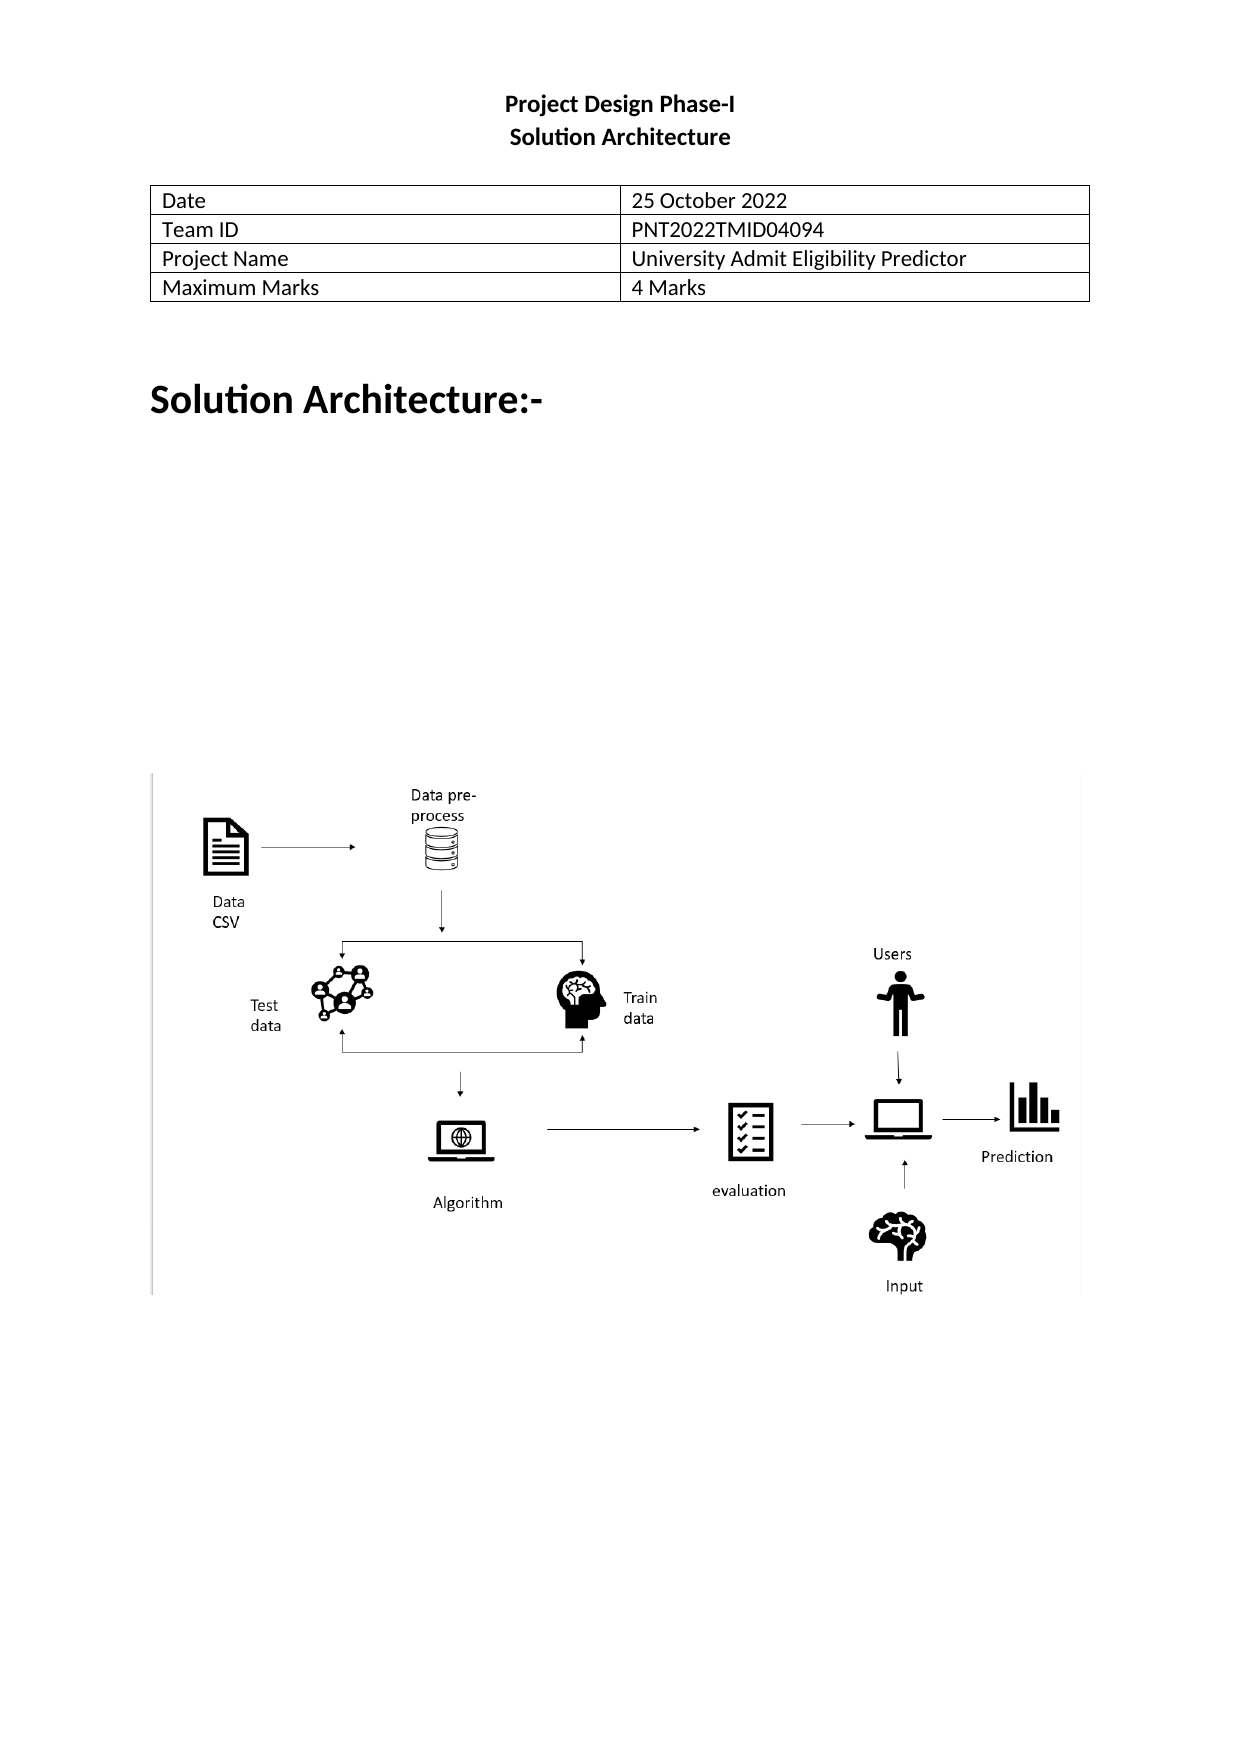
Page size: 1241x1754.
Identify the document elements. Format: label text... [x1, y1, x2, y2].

table_cell University Admit Eligibility Predictor [621, 244, 1089, 272]
table_cell 4 Marks [621, 273, 1089, 301]
text Project Design Phase-I [150, 89, 1090, 119]
table_cell Maximum Marks [151, 273, 620, 301]
table_cell Project Name [151, 244, 620, 272]
text Solution Architecture:- [150, 373, 1090, 424]
table_header 25 October 2022 [621, 186, 1089, 214]
picture [150, 773, 1080, 1295]
table_header Date [151, 186, 620, 214]
text Solution Architecture [150, 122, 1090, 152]
table_cell PNT2022TMID04094 [621, 215, 1089, 243]
table_cell Team ID [151, 215, 620, 243]
